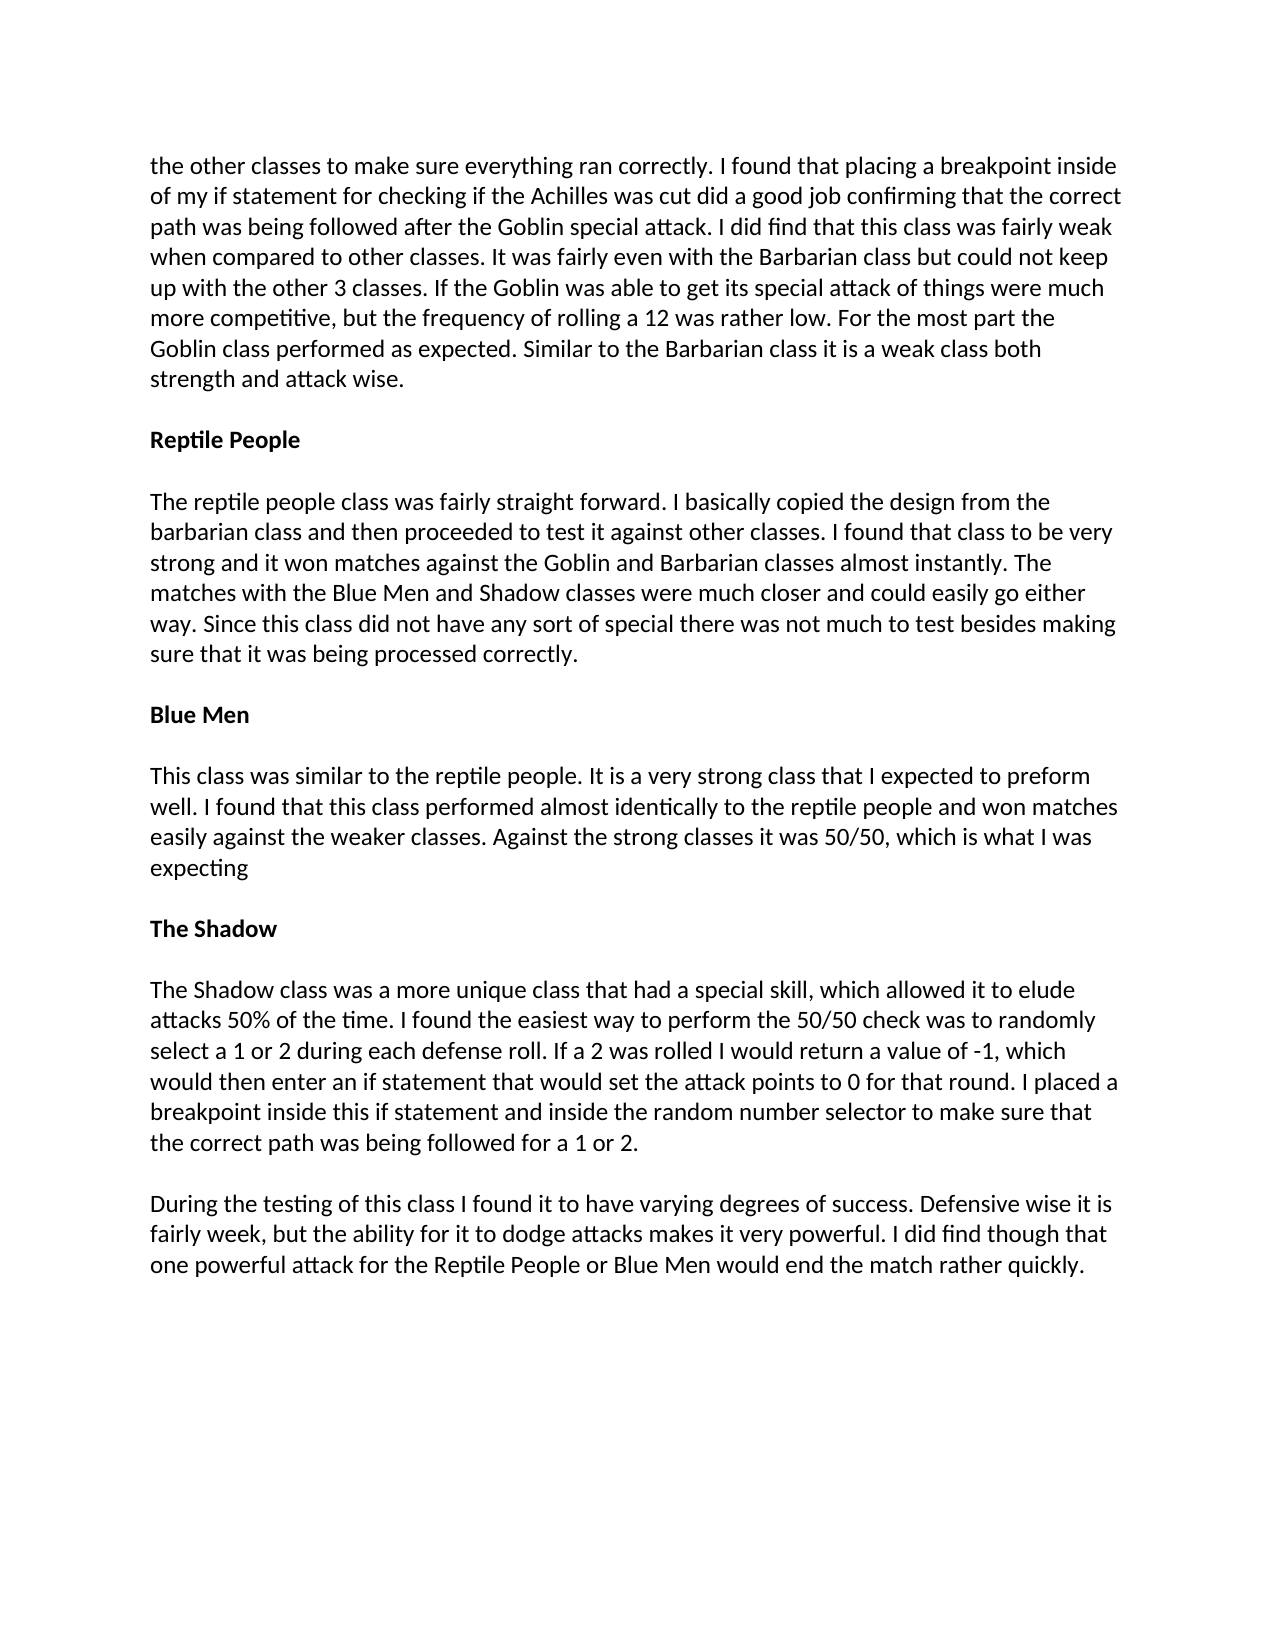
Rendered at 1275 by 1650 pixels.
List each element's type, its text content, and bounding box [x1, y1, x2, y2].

text During the testing of this class I found it to have varying degrees of success. Defensive wise it is fairly week, but the ability for it to dodge attacks makes it very powerful. I did find though that one powerful attack for the Reptile People or Blue Men would end the match rather quickly. [150, 1188, 1125, 1279]
text Blue Men [150, 699, 1125, 730]
text The Shadow [150, 913, 1125, 943]
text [150, 150, 1125, 394]
text The Shadow class was a more unique class that had a special skill, which allowed it to elude attacks 50% of the time. I found the easiest way to perform the 50/50 check was to randomly select a 1 or 2 during each defense roll. If a 2 was rolled I would return a value of -1, which would then enter an if statement that would set the attack points to 0 for that round. I placed a breakpoint inside this if statement and inside the random number selector to make sure that the correct path was being followed for a 1 or 2. [150, 974, 1125, 1157]
text This class was similar to the reptile people. It is a very strong class that I expected to preform well. I found that this class performed almost identically to the reptile people and won matches easily against the weaker classes. Against the strong classes it was 50/50, which is what I was expecting [150, 760, 1125, 882]
text The reptile people class was fairly straight forward. I basically copied the design from the barbarian class and then proceeded to test it against other classes. I found that class to be very strong and it won matches against the Goblin and Barbarian classes almost instantly. The matches with the Blue Men and Shadow classes were much closer and could easily go either way. Since this class did not have any sort of special there was not much to test besides making sure that it was being processed correctly. [150, 486, 1125, 669]
text Reptile People [150, 425, 1125, 455]
